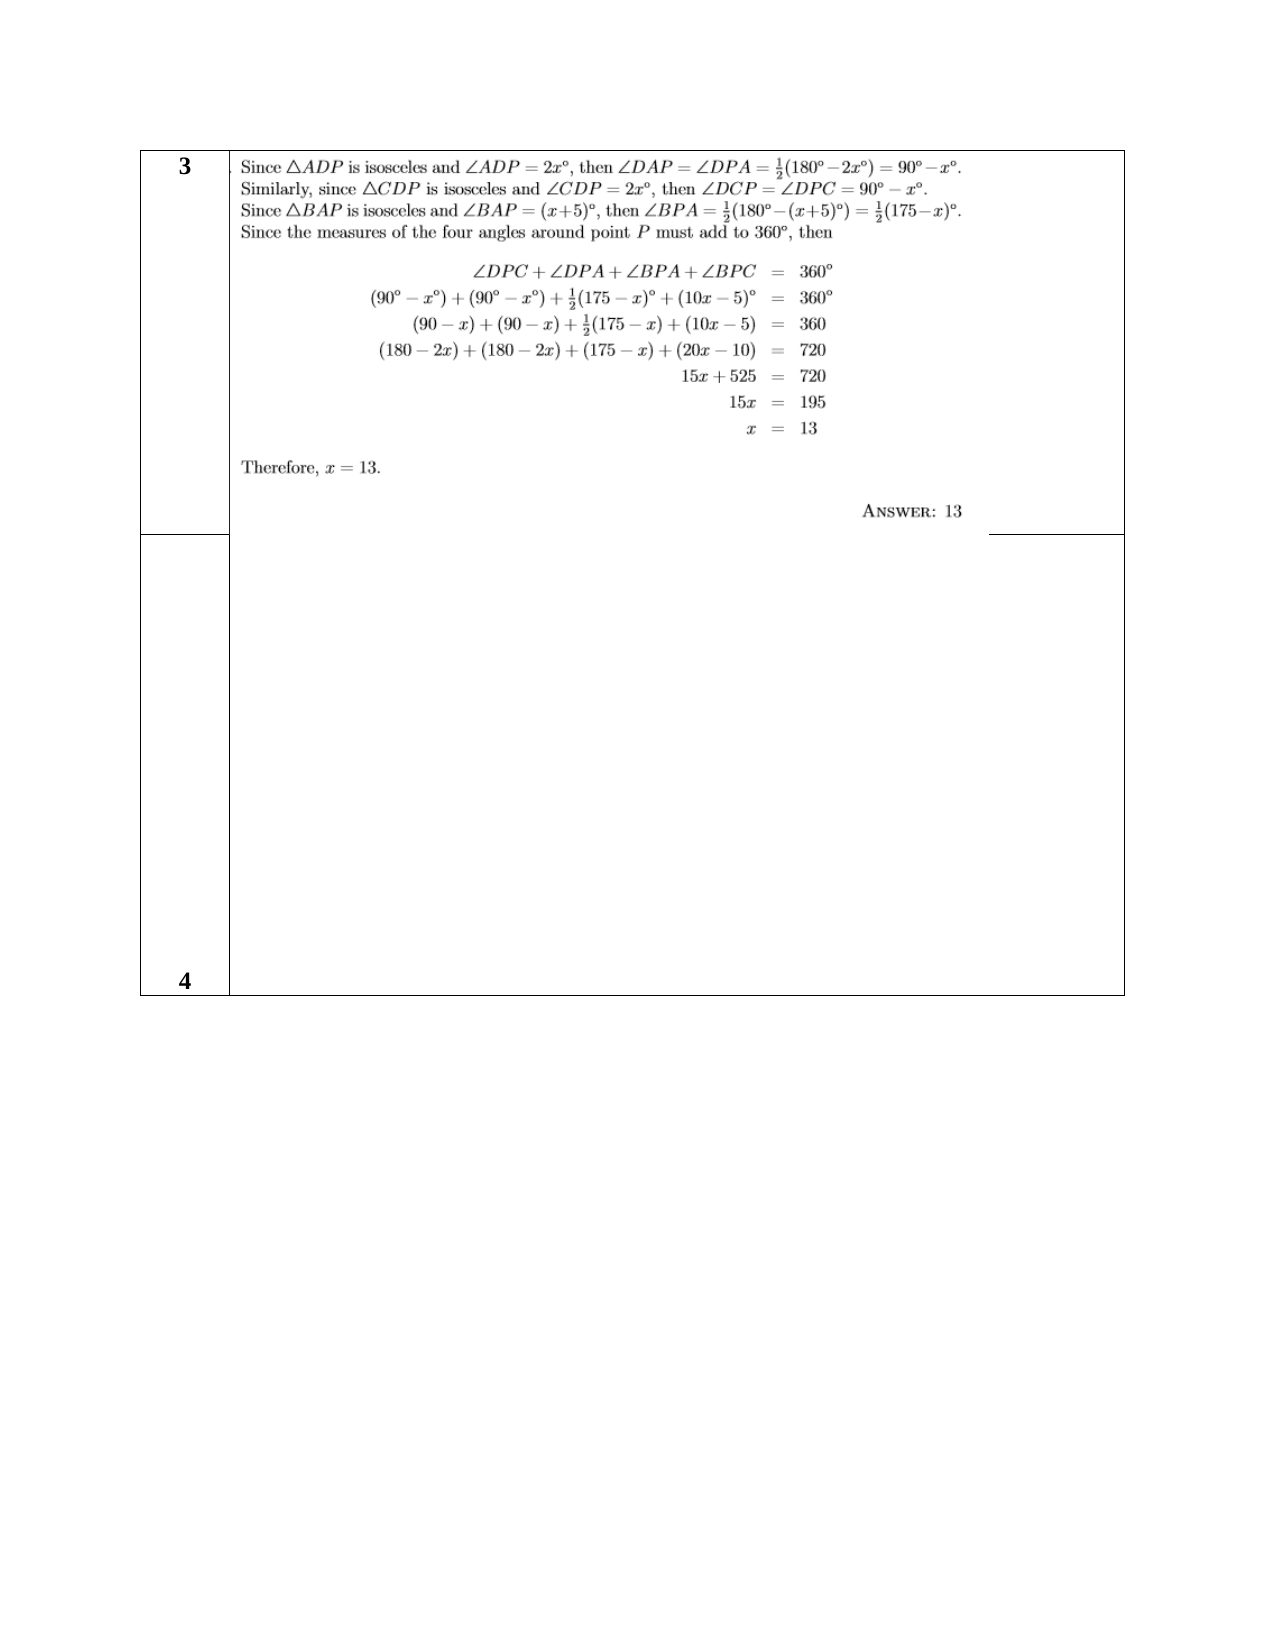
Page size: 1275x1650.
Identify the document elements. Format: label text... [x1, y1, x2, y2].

table_cell [989, 151, 1124, 534]
picture [229, 151, 989, 535]
table_cell 4 [141, 535, 229, 995]
table_cell 3 [141, 151, 229, 534]
table_cell [230, 535, 1124, 995]
